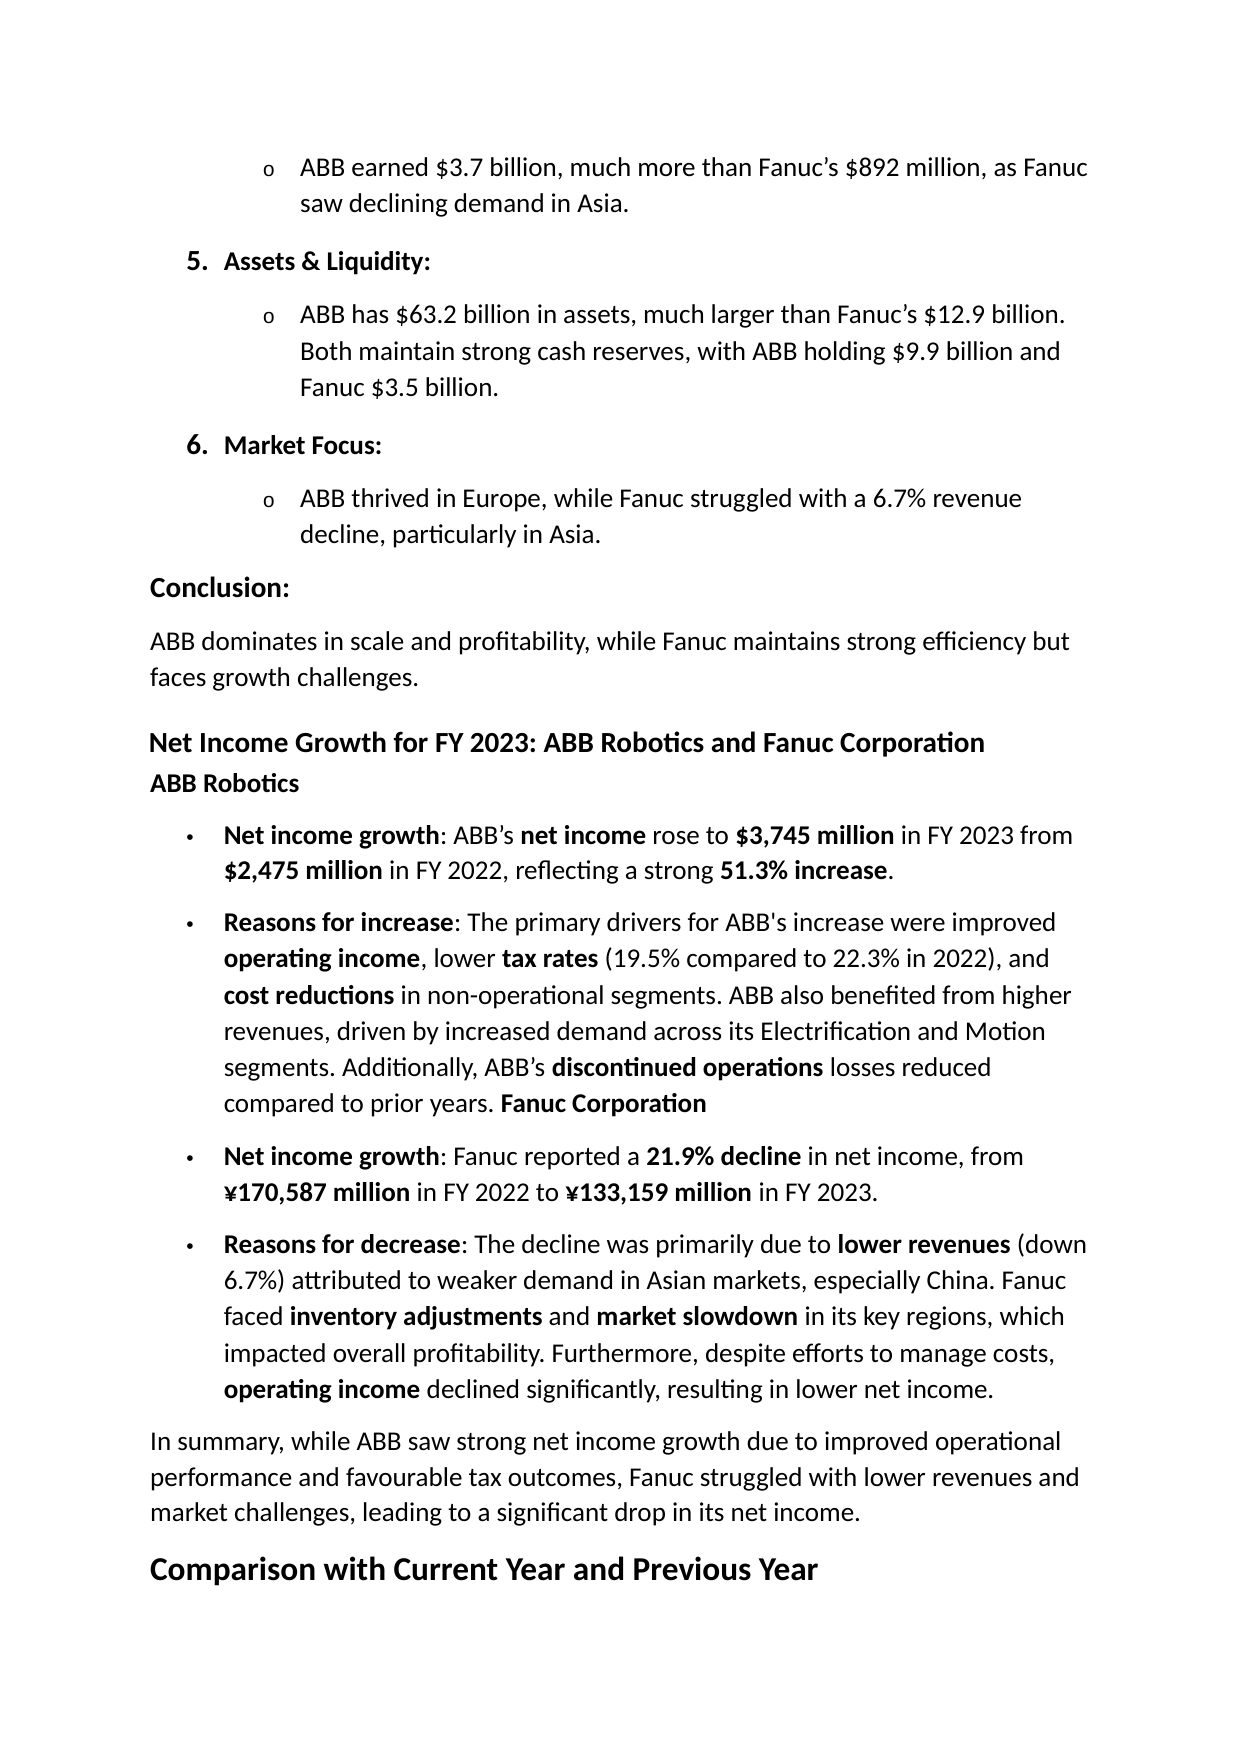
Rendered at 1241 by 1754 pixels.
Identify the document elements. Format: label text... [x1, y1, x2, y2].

list ABB earned $3.7 billion, much more than Fanuc’s $892 million, as Fanuc saw declining demand in Asia. [262, 150, 1090, 219]
text ABB Robotics [150, 766, 1090, 799]
list Assets & Liquidity: [186, 242, 1090, 278]
list Net income growth: ABB’s net income rose to $3,745 million in FY 2023 from $2,475 million in FY 2022, reflecting a strong 51.3% increase. [186, 818, 1090, 886]
list ABB has $63.2 billion in assets, much larger than Fanuc’s $12.9 billion. Both maintain strong cash reserves, with ABB holding $9.9 billion and Fanuc $3.5 billion. [262, 297, 1090, 403]
subtitle Net Income Growth for FY 2023: ABB Robotics and Fanuc Corporation [148, 724, 1090, 759]
list Reasons for decrease: The decline was primarily due to lower revenues (down 6.7%) attributed to weaker demand in Asian markets, especially China. Fanuc faced inventory adjustments and market slowdown in its key regions, which impacted overall profitability. Furthermore, despite efforts to manage costs, operating income declined significantly, resulting in lower net income. [186, 1227, 1090, 1405]
list ABB thrived in Europe, while Fanuc struggled with a 6.7% revenue decline, particularly in Asia. [262, 481, 1090, 551]
text In summary, while ABB saw strong net income growth due to improved operational performance and favourable tax outcomes, Fanuc struggled with lower revenues and market challenges, leading to a significant drop in its net income. [150, 1424, 1090, 1528]
text Comparison with Current Year and Previous Year [150, 1548, 1090, 1588]
text Conclusion: [150, 569, 1090, 605]
list Market Focus: [186, 426, 1090, 462]
list Reasons for increase: The primary drivers for ABB's increase were improved operating income, lower tax rates (19.5% compared to 22.3% in 2022), and cost reductions in non-operational segments. ABB also benefited from higher revenues, driven by increased demand across its Electrification and Motion segments. Additionally, ABB’s discontinued operations losses reduced compared to prior years. Fanuc Corporation [186, 905, 1090, 1119]
text ABB dominates in scale and profitability, while Fanuc maintains strong efficiency but faces growth challenges. [150, 624, 1090, 693]
list Net income growth: Fanuc reported a 21.9% decline in net income, from ¥170,587 million in FY 2022 to ¥133,159 million in FY 2023. [186, 1139, 1090, 1208]
